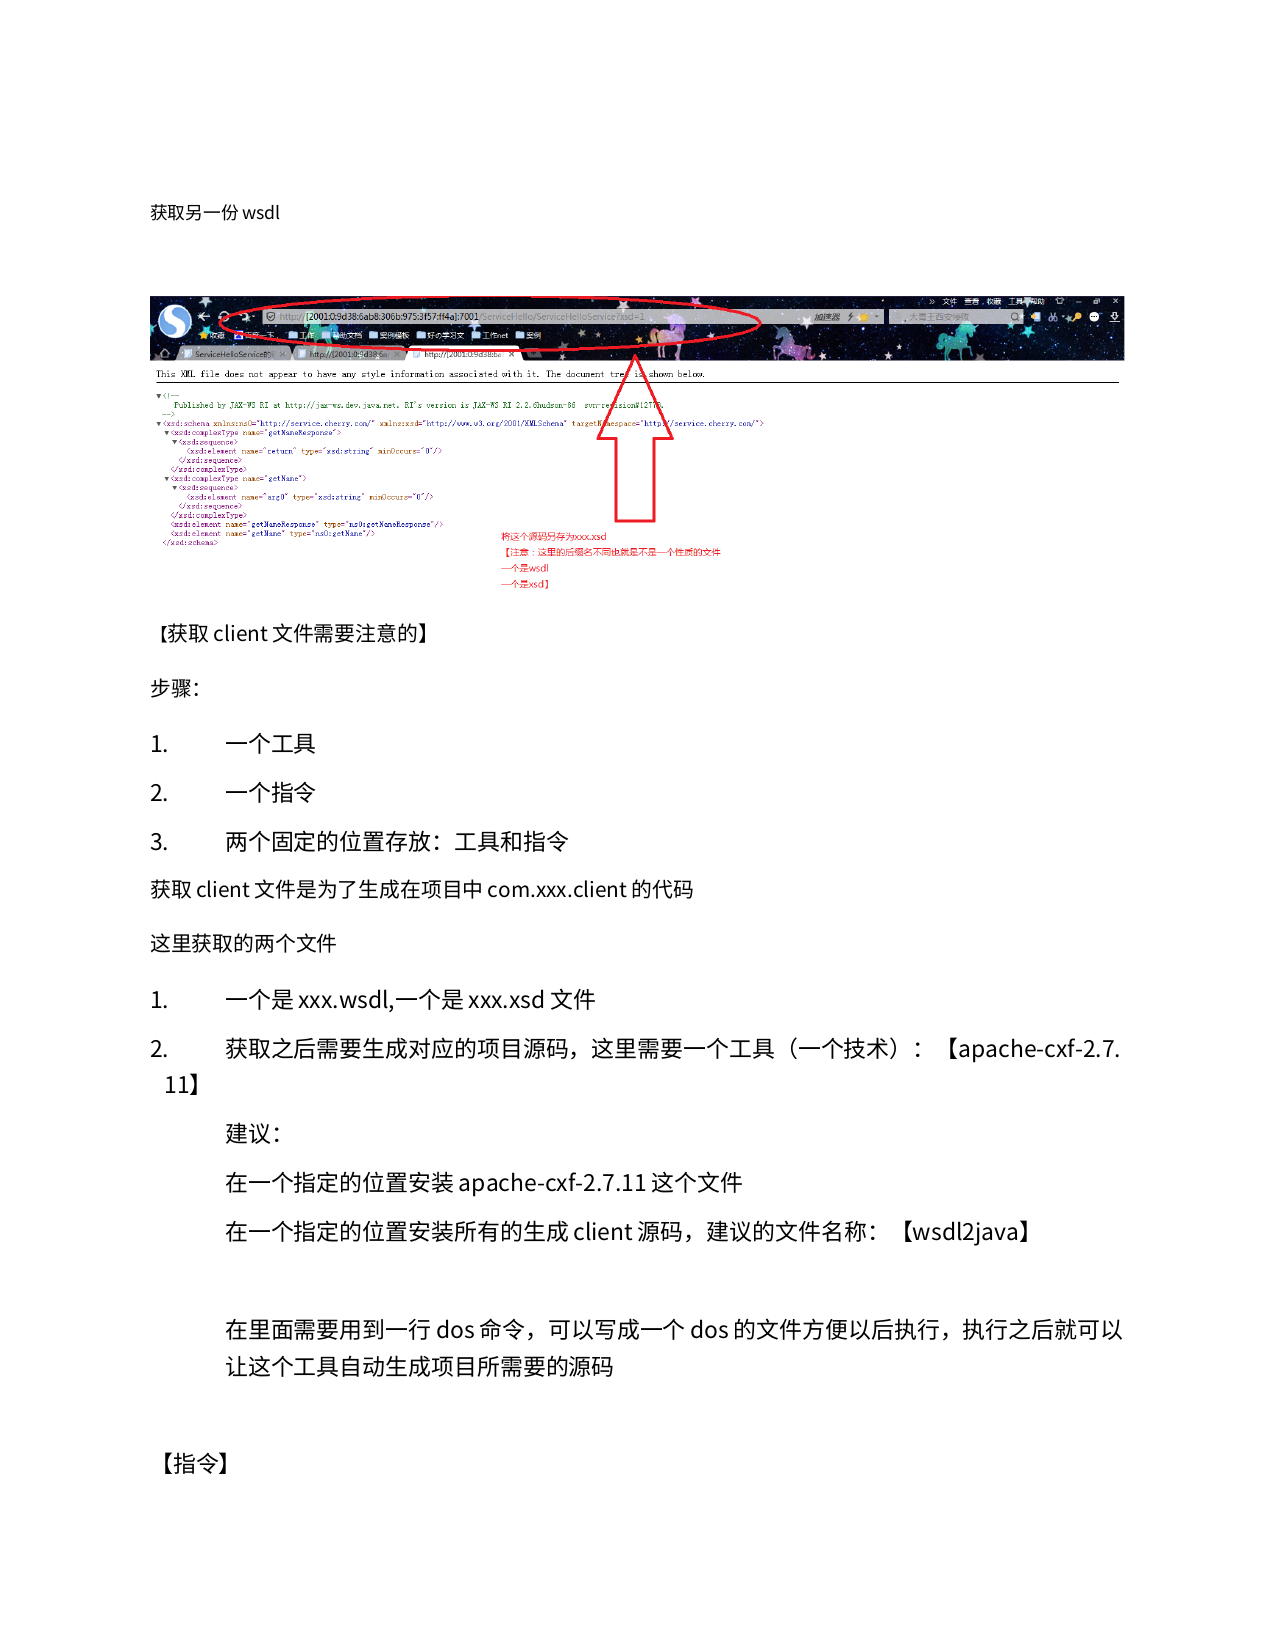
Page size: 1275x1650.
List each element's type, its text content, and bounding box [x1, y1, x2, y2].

list 一个是xxx.wsdl,一个是xxx.xsd文件 [150, 982, 1125, 1015]
text 步骤： [150, 672, 1125, 702]
list 在一个指定的位置安装apache-cxf-2.7.11这个文件 [225, 1165, 1125, 1198]
picture [150, 296, 1125, 595]
list 一个指令 [150, 775, 1125, 808]
list 在一个指定的位置安装所有的生成client源码，建议的文件名称：【wsdl2java】 [225, 1214, 1125, 1247]
text 【获取client文件需要注意的】 [150, 617, 1125, 648]
text 获取client文件是为了生成在项目中com.xxx.client的代码 [150, 873, 1125, 903]
list 获取之后需要生成对应的项目源码，这里需要一个工具（一个技术）：【apache-cxf-2.7.11】 [150, 1031, 1125, 1100]
text 这里获取的两个文件 [150, 927, 1125, 958]
list 建议： [225, 1116, 1125, 1149]
list 一个工具 [150, 726, 1125, 759]
list 两个固定的位置存放：工具和指令 [150, 824, 1125, 857]
list 在里面需要用到一行dos命令，可以写成一个dos的文件方便以后执行，执行之后就可以让这个工具自动生成项目所需要的源码 [225, 1312, 1125, 1382]
text 获取另一份wsdl [150, 199, 1125, 224]
text 【指令】 [150, 1446, 1125, 1479]
